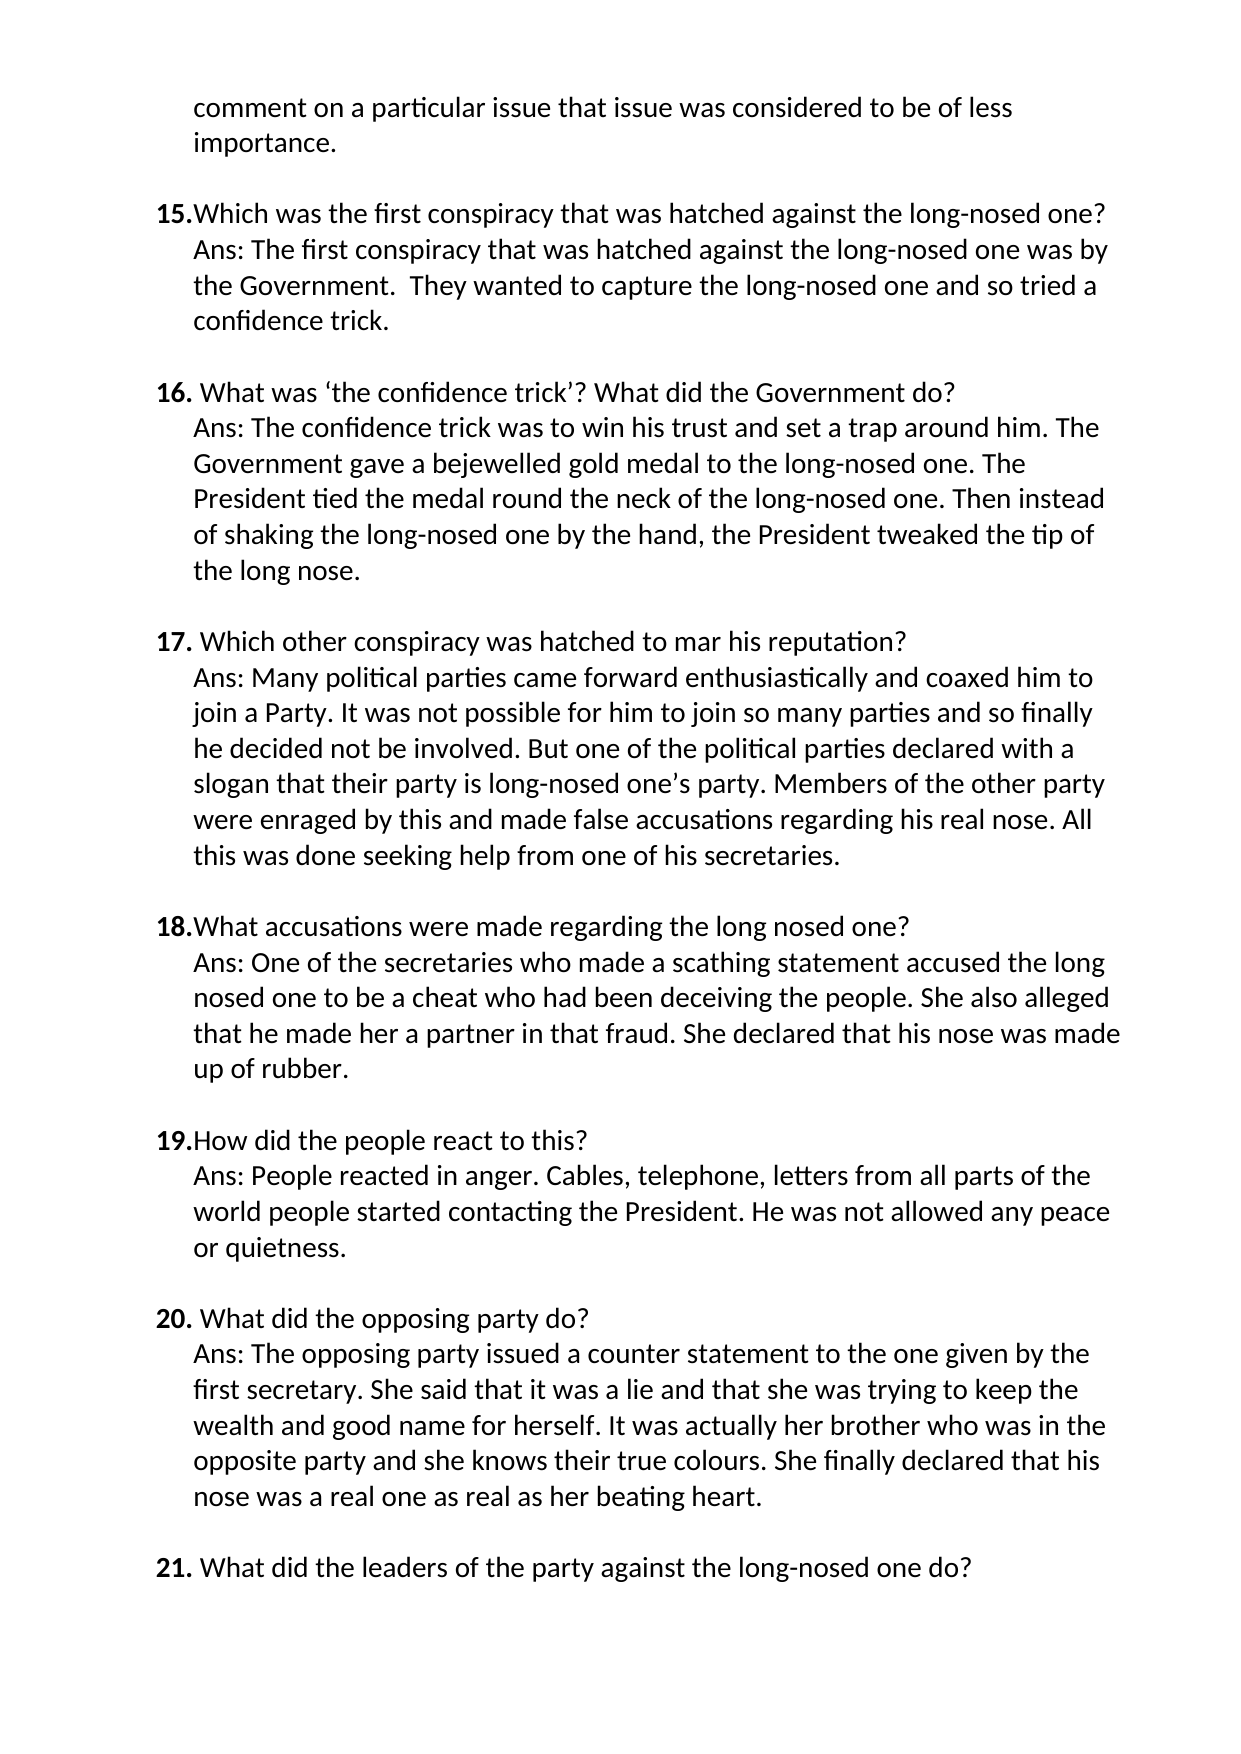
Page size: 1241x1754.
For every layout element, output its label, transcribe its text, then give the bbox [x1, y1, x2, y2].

text Ans: The first conspiracy that was hatched against the long-nosed one was by the Government. They wanted to capture the long-nosed one and so tried a confidence trick. [193, 231, 1122, 338]
list What did the leaders of the party against the long-nosed one do? [156, 1549, 1122, 1585]
list What accusations were made regarding the long nosed one? [156, 908, 1122, 944]
text Ans: Many political parties came forward enthusiastically and coaxed him to join a Party. It was not possible for him to join so many parties and so finally he decided not be involved. But one of the political parties declared with a slogan that their party is long-nosed one’s party. Members of the other party were enraged by this and made false accusations regarding his real nose. All this was done seeking help from one of his secretaries. [193, 659, 1122, 872]
list What was ‘the confidence trick’? What did the Government do? [156, 374, 1122, 409]
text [193, 89, 1122, 160]
list Which other conspiracy was hatched to mar his reputation? [156, 623, 1122, 659]
list How did the people react to this? [156, 1122, 1122, 1157]
list What did the opposing party do? [156, 1300, 1122, 1336]
text Ans: The confidence trick was to win his trust and set a trap around him. The Government gave a bejewelled gold medal to the long-nosed one. The President tied the medal round the neck of the long-nosed one. Then instead of shaking the long-nosed one by the hand, the President tweaked the tip of the long nose. [193, 409, 1122, 587]
list Which was the first conspiracy that was hatched against the long-nosed one? [156, 196, 1122, 231]
text Ans: One of the secretaries who made a scathing statement accused the long nosed one to be a cheat who had been deceiving the people. She also alleged that he made her a partner in that fraud. She declared that his nose was made up of rubber. [193, 944, 1122, 1086]
text Ans: People reacted in anger. Cables, telephone, letters from all parts of the world people started contacting the President. He was not allowed any peace or quietness. [193, 1157, 1122, 1264]
text Ans: The opposing party issued a counter statement to the one given by the first secretary. She said that it was a lie and that she was trying to keep the wealth and good name for herself. It was actually her brother who was in the opposite party and she knows their true colours. She finally declared that his nose was a real one as real as her beating heart. [193, 1336, 1122, 1514]
